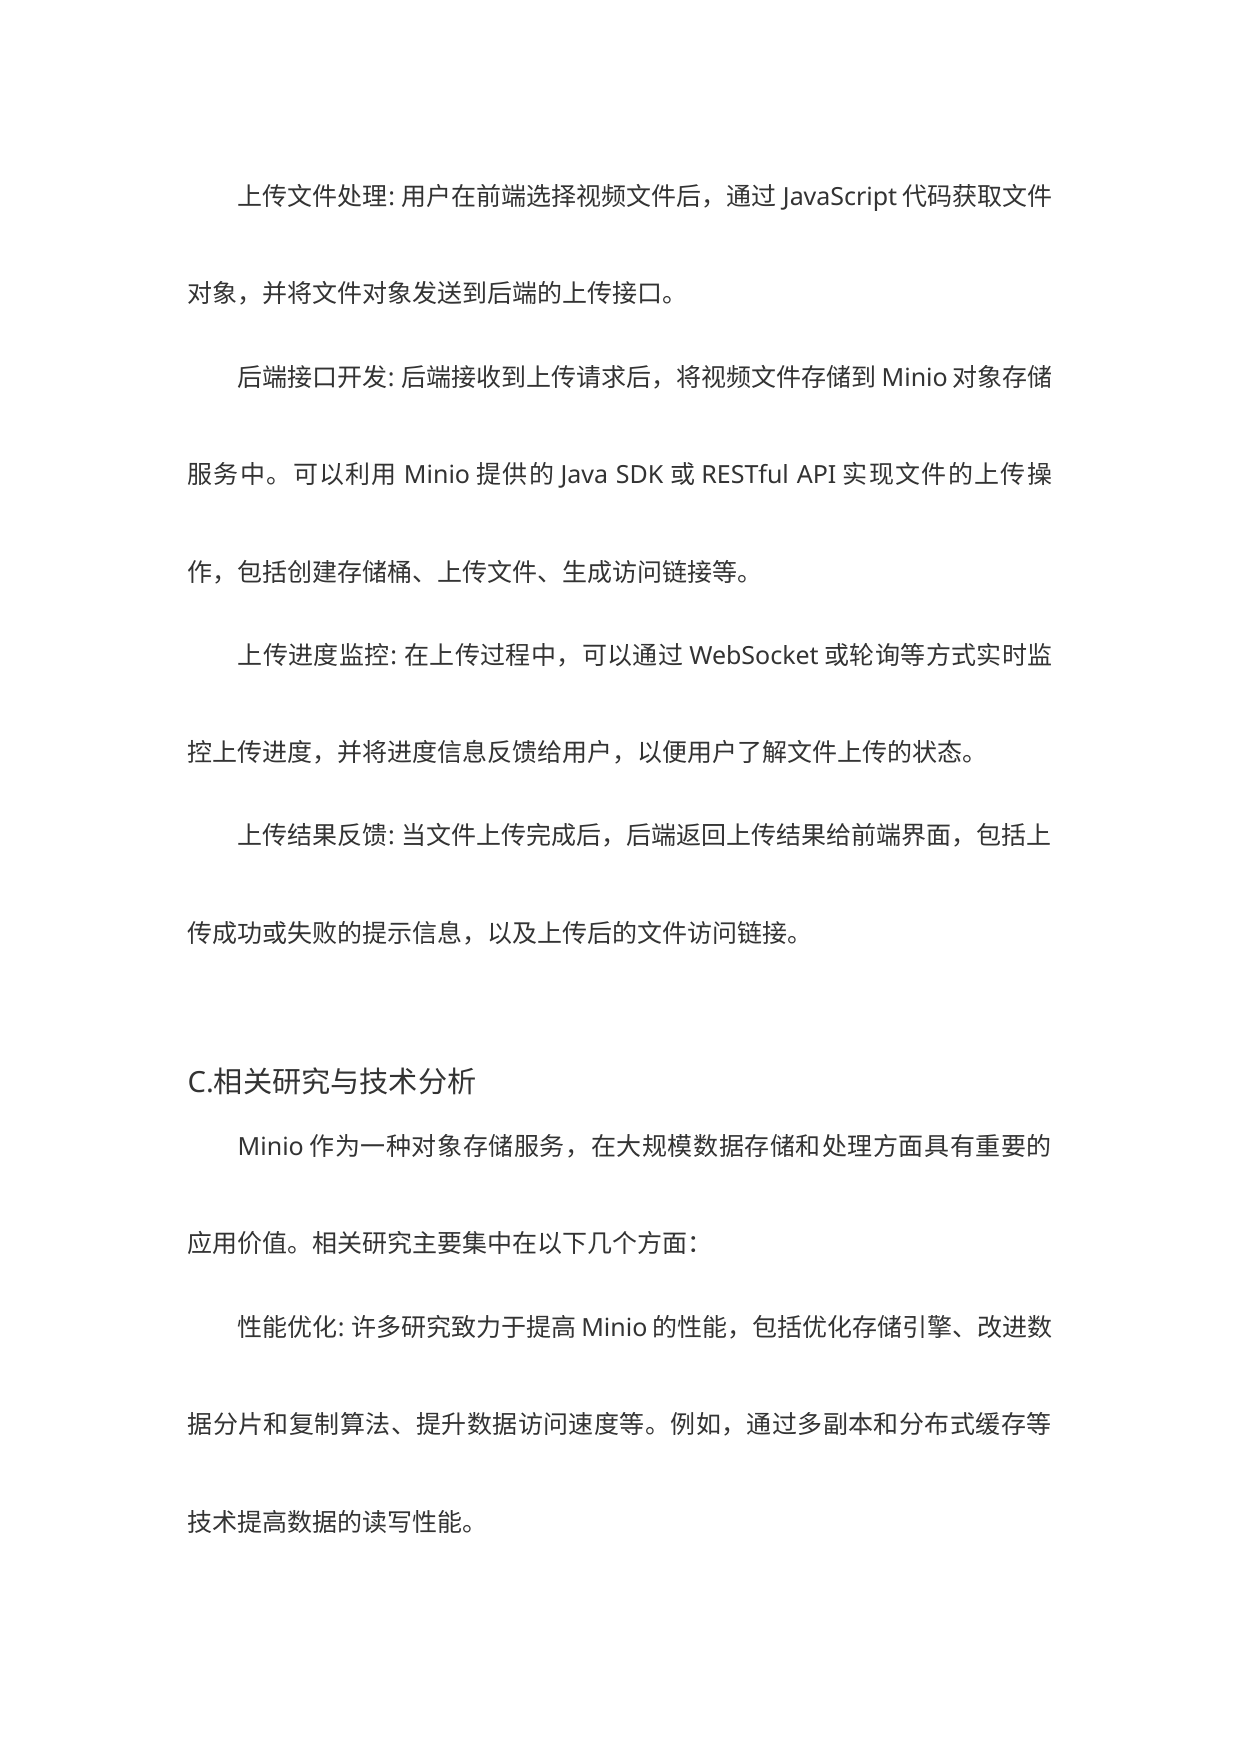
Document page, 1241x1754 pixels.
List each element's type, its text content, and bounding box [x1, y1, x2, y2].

text 上传文件处理: 用户在前端选择视频文件后，通过JavaScript代码获取文件对象，并将文件对象发送到后端的上传接口。 [187, 162, 1053, 324]
text 上传结果反馈: 当文件上传完成后，后端返回上传结果给前端界面，包括上传成功或失败的提示信息，以及上传后的文件访问链接。 [187, 801, 1053, 964]
text 后端接口开发: 后端接收到上传请求后，将视频文件存储到Minio对象存储服务中。可以利用Minio提供的Java SDK或RESTful API实现文件的上传操作，包括创建存储桶、上传文件、生成访问链接等。 [187, 343, 1053, 603]
text 上传进度监控: 在上传过程中，可以通过WebSocket或轮询等方式实时监控上传进度，并将进度信息反馈给用户，以便用户了解文件上传的状态。 [187, 621, 1053, 783]
text C.相关研究与技术分析 [187, 1047, 1053, 1112]
text 性能优化: 许多研究致力于提高Minio的性能，包括优化存储引擎、改进数据分片和复制算法、提升数据访问速度等。例如，通过多副本和分布式缓存等技术提高数据的读写性能。 [187, 1293, 1053, 1553]
text Minio作为一种对象存储服务，在大规模数据存储和处理方面具有重要的应用价值。相关研究主要集中在以下几个方面： [187, 1112, 1053, 1274]
